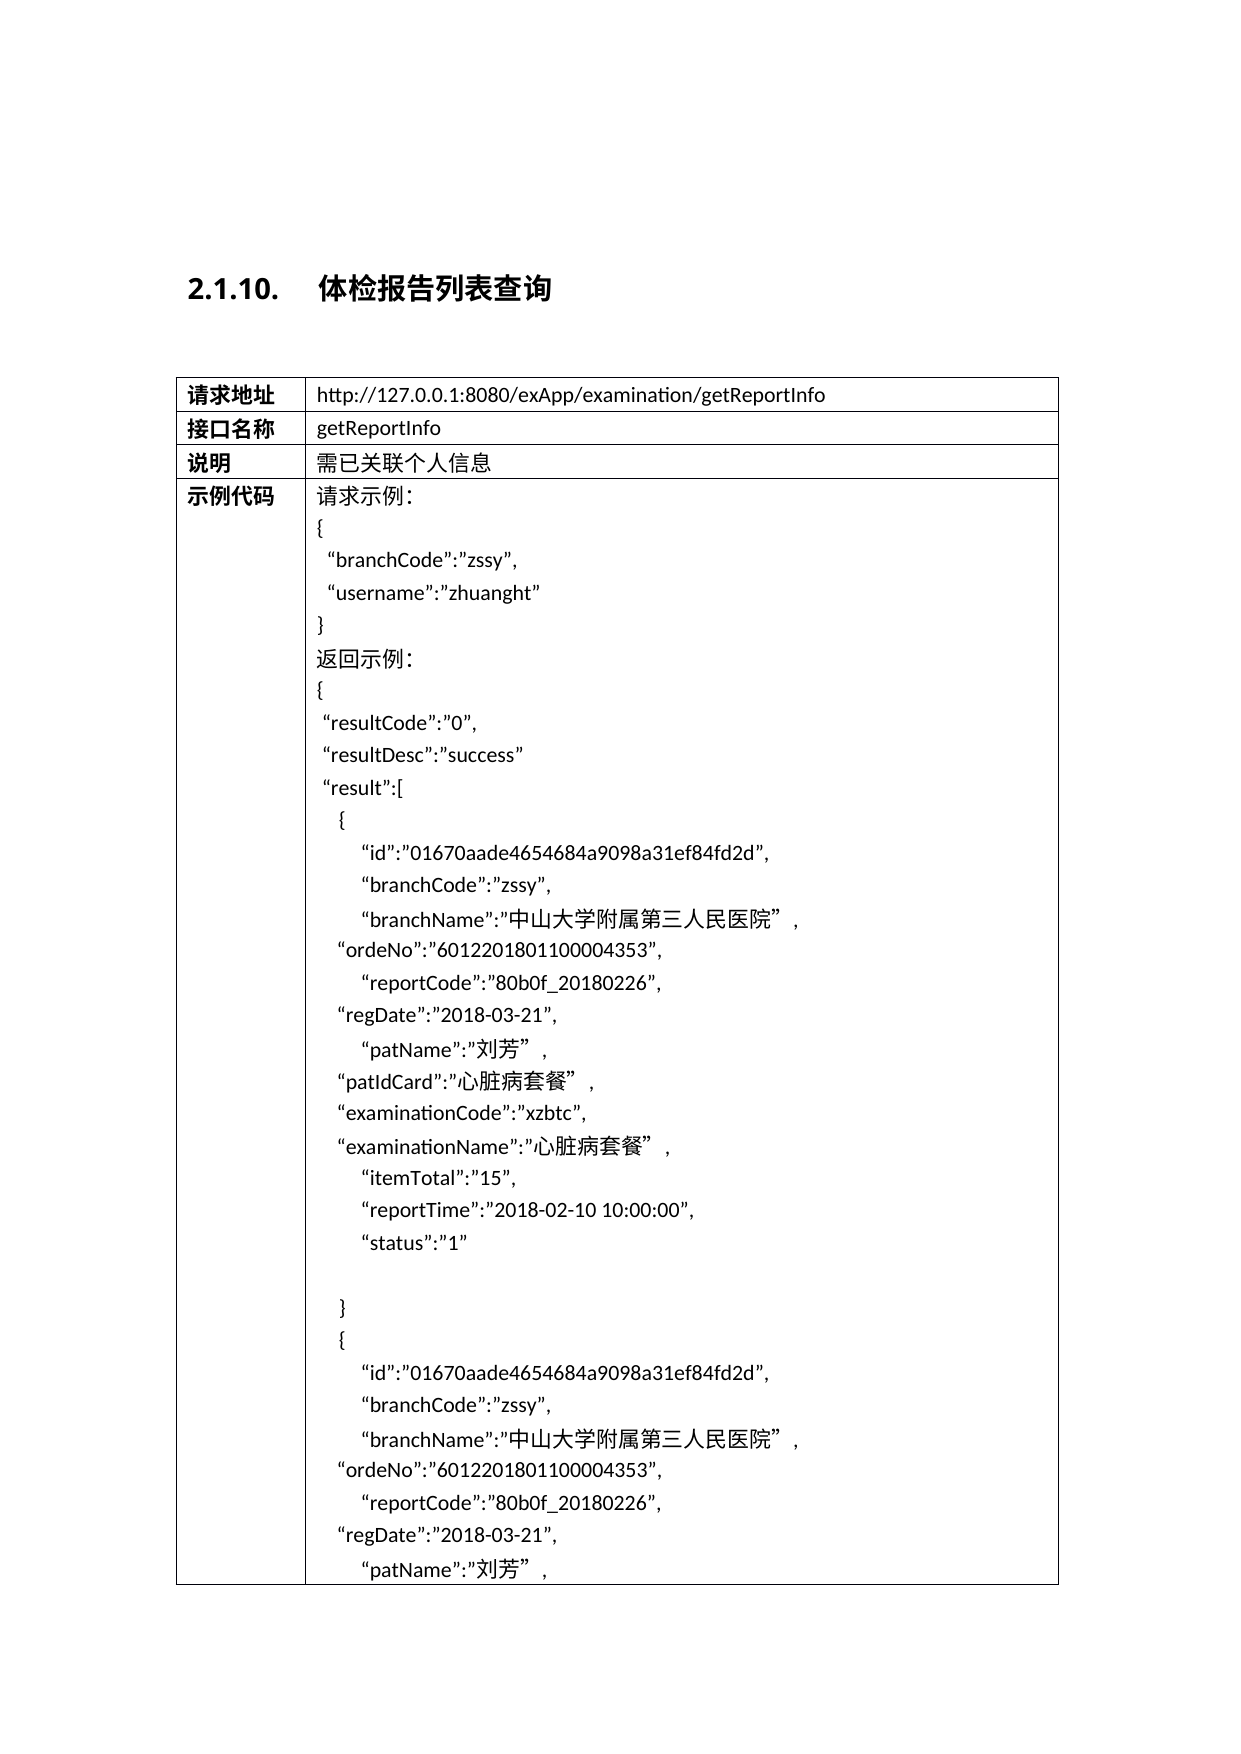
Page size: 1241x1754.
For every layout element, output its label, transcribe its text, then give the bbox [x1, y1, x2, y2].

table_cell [306, 479, 1058, 1584]
table_cell 示例代码 [177, 479, 305, 1584]
table_cell 接口名称 [177, 412, 305, 444]
table_cell getReportInfo [306, 412, 1058, 444]
table_header http://127.0.0.1:8080/exApp/examination/getReportInfo [306, 378, 1058, 411]
table_header 请求地址 [177, 378, 305, 411]
table_cell 需已关联个人信息 [306, 445, 1058, 478]
subtitle 体检报告列表查询 [187, 254, 1053, 319]
table_cell 说明 [177, 445, 305, 478]
